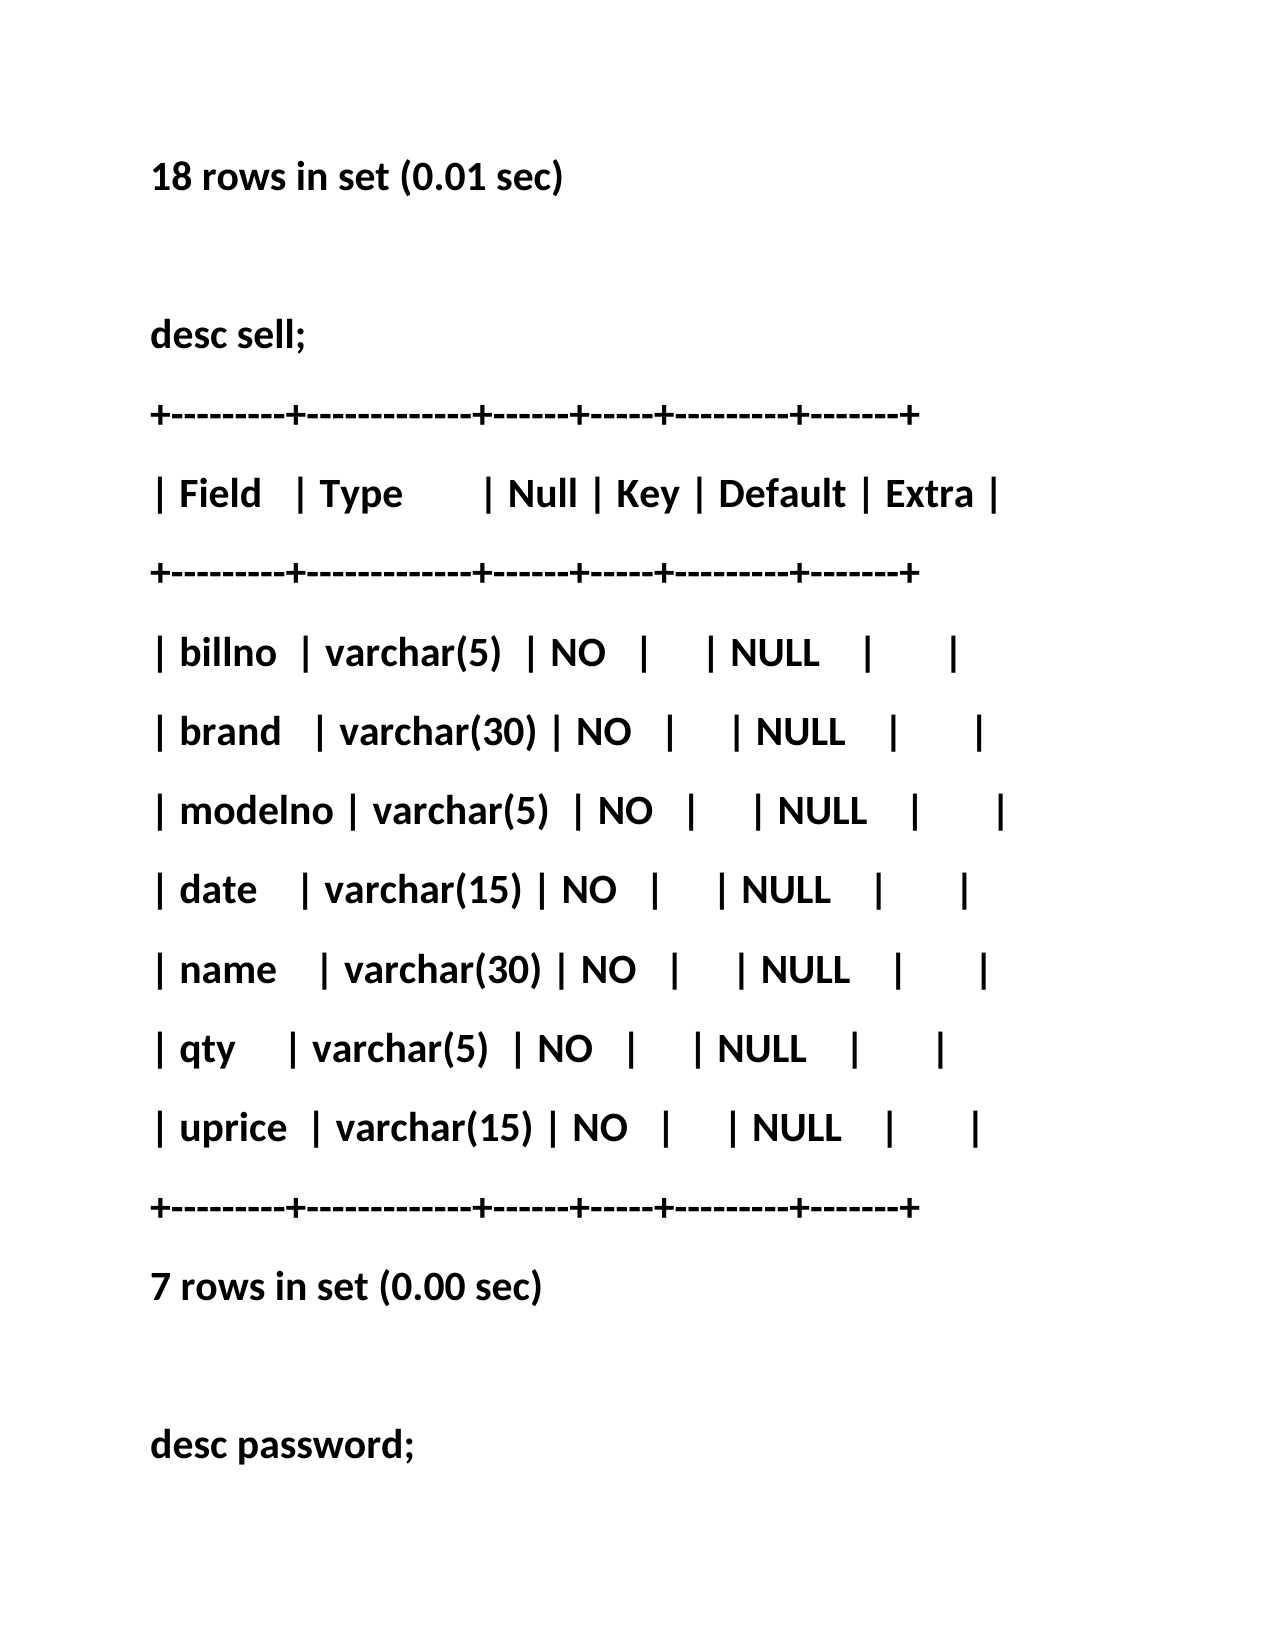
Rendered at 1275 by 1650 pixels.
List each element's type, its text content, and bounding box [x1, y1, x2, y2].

text 18 rows in set (0.01 sec) [150, 150, 1125, 201]
text desc password; [150, 1418, 1125, 1469]
text | qty | varchar(5) | NO | | NULL | | [150, 1022, 1125, 1073]
text | modelno | varchar(5) | NO | | NULL | | [150, 784, 1125, 835]
text | date | varchar(15) | NO | | NULL | | [150, 863, 1125, 914]
text | billno | varchar(5) | NO | | NULL | | [150, 626, 1125, 676]
text | Field | Type | Null | Key | Default | Extra | [150, 467, 1125, 518]
text 7 rows in set (0.00 sec) [150, 1260, 1125, 1311]
text | uprice | varchar(15) | NO | | NULL | | [150, 1101, 1125, 1152]
text +---------+-------------+------+-----+---------+-------+ [150, 388, 1125, 439]
text +---------+-------------+------+-----+---------+-------+ [150, 1181, 1125, 1231]
text | brand | varchar(30) | NO | | NULL | | [150, 705, 1125, 756]
text | name | varchar(30) | NO | | NULL | | [150, 943, 1125, 993]
text desc sell; [150, 308, 1125, 359]
text +---------+-------------+------+-----+---------+-------+ [150, 546, 1125, 597]
